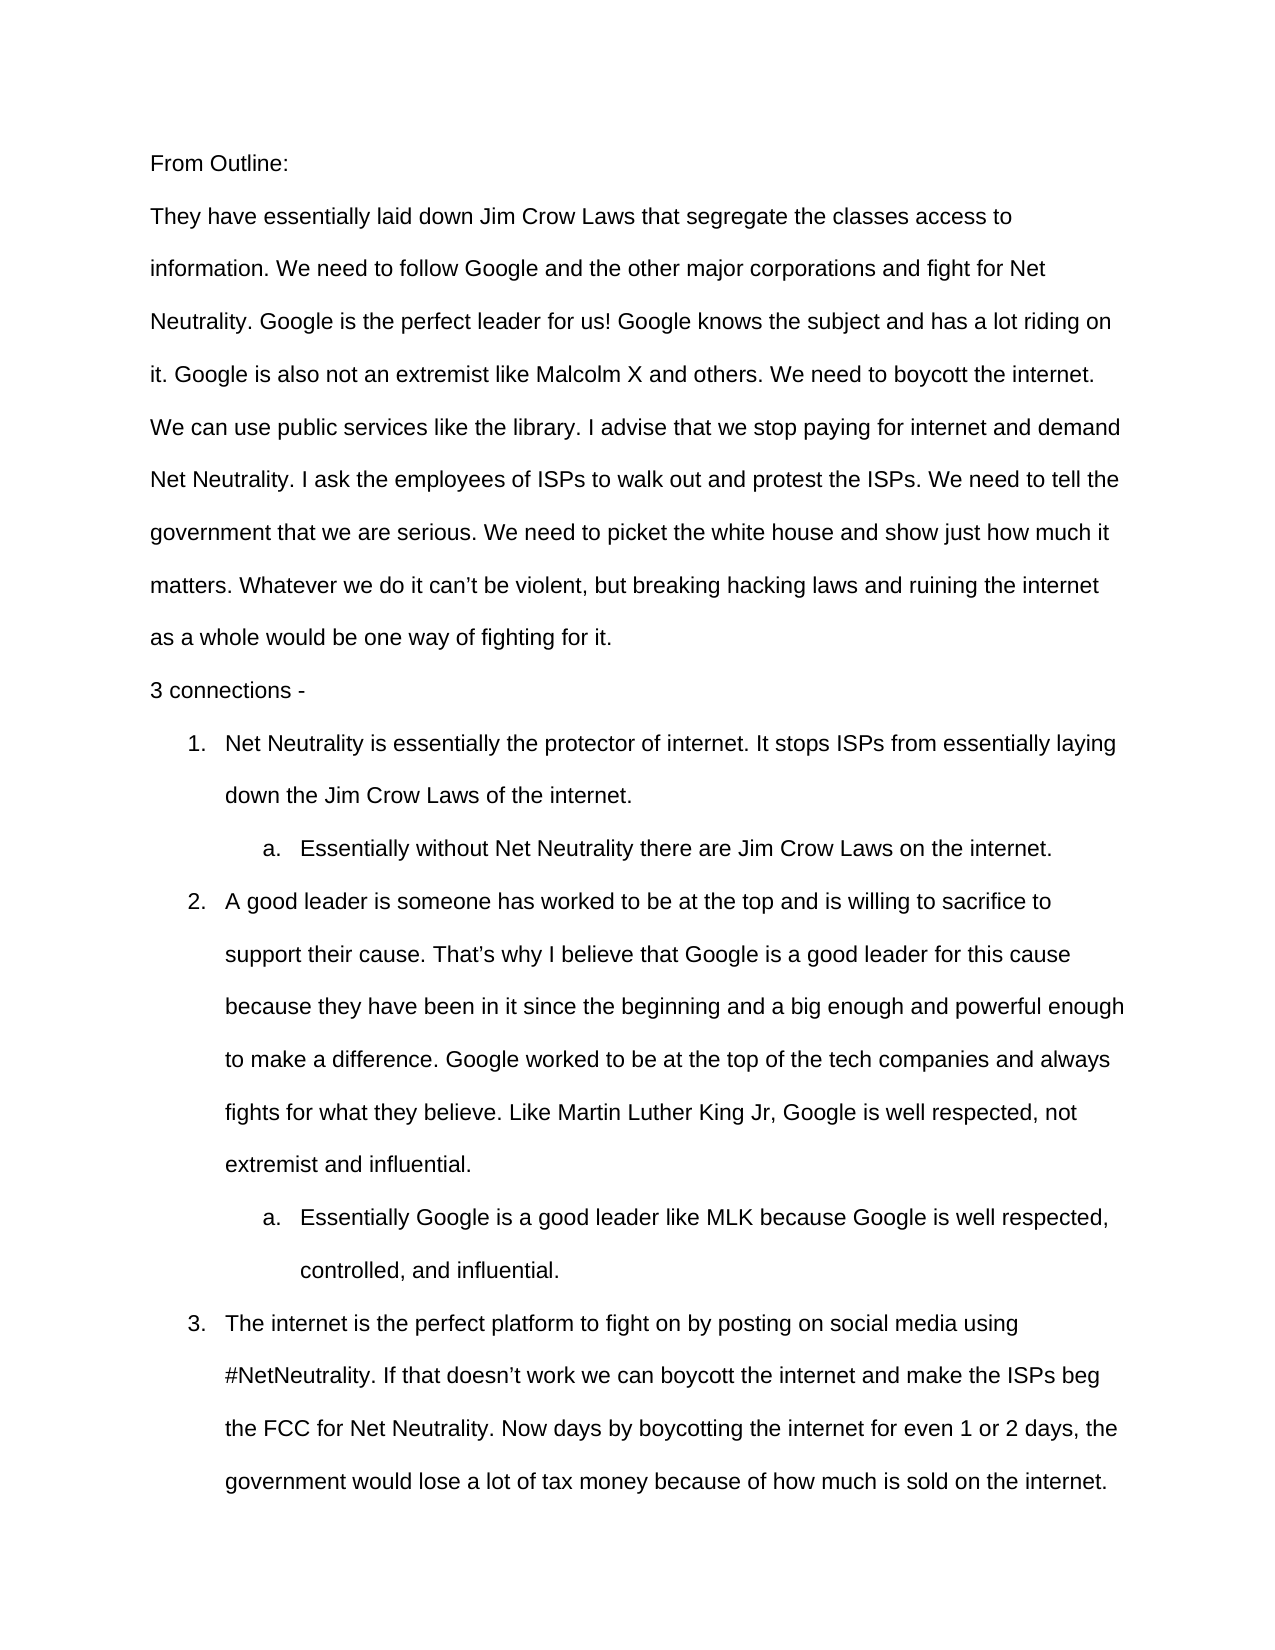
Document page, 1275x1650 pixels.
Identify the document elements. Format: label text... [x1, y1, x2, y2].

text 3 connections - [150, 677, 1125, 703]
text From Outline: [150, 150, 1125, 176]
list Essentially Google is a good leader like MLK because Google is well respected, controlled, and influential. [262, 1204, 1125, 1283]
text They have essentially laid down Jim Crow Laws that segregate the classes access to information. We need to follow Google and the other major corporations and fight for Net Neutrality. Google is the perfect leader for us! Google knows the subject and has a lot riding on it. Google is also not an extremist like Malcolm X and others. We need to boycott the internet. We can use public services like the library. I advise that we stop paying for internet and demand Net Neutrality. I ask the employees of ISPs to walk out and protest the ISPs. We need to tell the government that we are serious. We need to picket the white house and show just how much it matters. Whatever we do it can’t be violent, but breaking hacking laws and ruining the internet as a whole would be one way of fighting for it. [150, 203, 1125, 651]
list Net Neutrality is essentially the protector of internet. It stops ISPs from essentially laying down the Jim Crow Laws of the internet. [187, 730, 1125, 809]
list Essentially without Net Neutrality there are Jim Crow Laws on the internet. [262, 835, 1125, 862]
list A good leader is someone has worked to be at the top and is willing to sacrifice to support their cause. That’s why I believe that Google is a good leader for this cause because they have been in it since the beginning and a big enough and powerful enough to make a difference. Google worked to be at the top of the tech companies and always fights for what they believe. Like Martin Luther King Jr, Google is well respected, not extremist and influential. [187, 888, 1125, 1178]
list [187, 1309, 1125, 1494]
